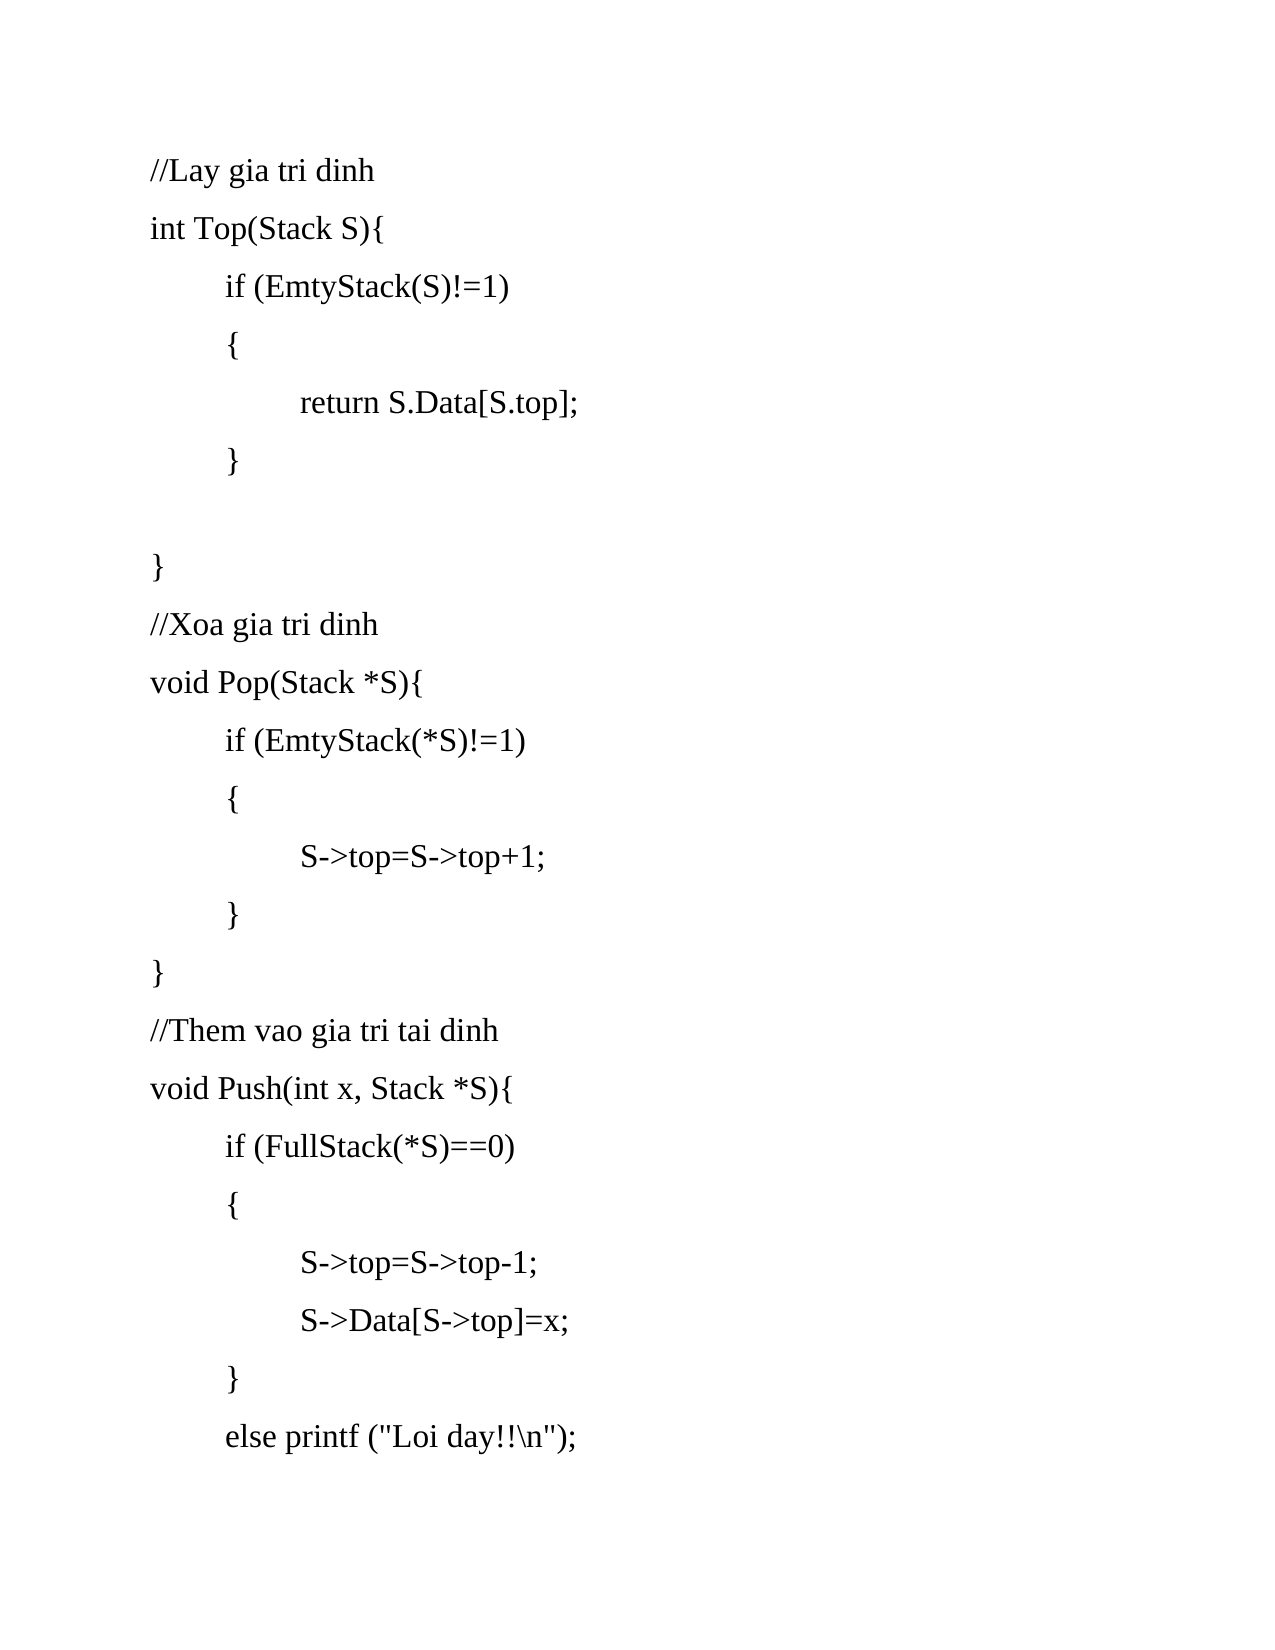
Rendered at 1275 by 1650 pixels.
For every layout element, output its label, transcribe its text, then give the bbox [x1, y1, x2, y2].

text S->Data[S->top]=x; [150, 1300, 1125, 1338]
text { [150, 324, 1125, 362]
text int Top(Stack S){ [150, 208, 1125, 246]
text if (EmtyStack(*S)!=1) [150, 720, 1125, 758]
text S->top=S->top+1; [150, 836, 1125, 874]
text //Lay gia tri dinh [150, 150, 1125, 188]
text } [150, 546, 1125, 584]
text if (FullStack(*S)==0) [150, 1126, 1125, 1164]
text else printf ("Loi day!!\n"); [150, 1416, 1125, 1454]
text return S.Data[S.top]; [150, 382, 1125, 420]
text { [150, 778, 1125, 816]
text S->top=S->top-1; [150, 1242, 1125, 1280]
text //Xoa gia tri dinh [150, 604, 1125, 642]
text } [150, 894, 1125, 932]
text { [150, 1184, 1125, 1222]
text } [150, 440, 1125, 478]
text void Push(int x, Stack *S){ [150, 1068, 1125, 1106]
text } [150, 1358, 1125, 1396]
text void Pop(Stack *S){ [150, 662, 1125, 700]
text if (EmtyStack(S)!=1) [150, 266, 1125, 304]
text //Them vao gia tri tai dinh [150, 1010, 1125, 1048]
text } [150, 952, 1125, 990]
